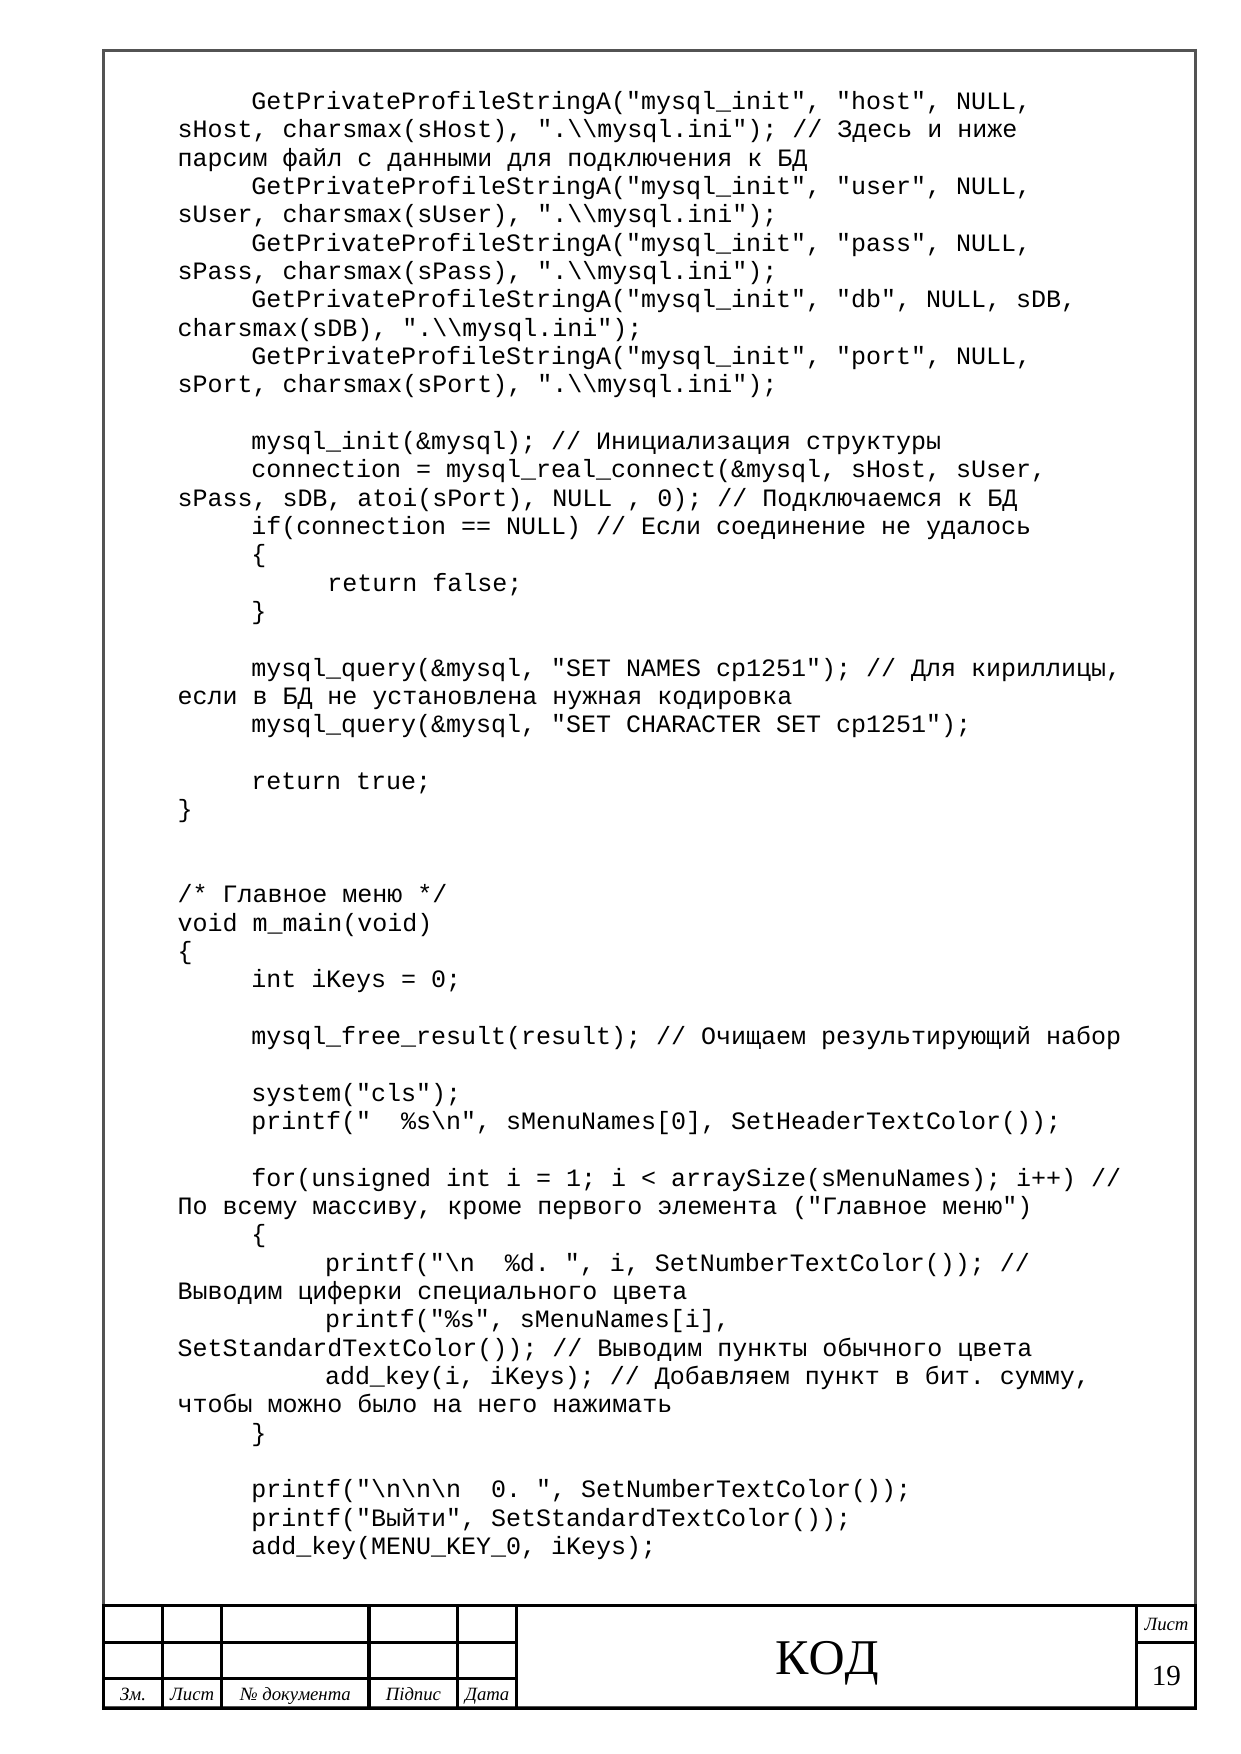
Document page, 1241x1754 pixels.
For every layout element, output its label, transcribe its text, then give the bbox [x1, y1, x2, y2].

text printf("\n %d. ", i, SetNumberTextColor()); // Выводим циферки специального цвета [177, 1250, 1122, 1307]
text system("cls"); [177, 1080, 1122, 1109]
text GetPrivateProfileStringA("mysql_init", "user", NULL, sUser, charsmax(sUser), ".\\mysql.ini"); [177, 174, 1122, 230]
text GetPrivateProfileStringA("mysql_init", "host", NULL, sHost, charsmax(sHost), ".\\mysql.ini"); // Здесь и ниже парсим файл с данными для подключения к БД [177, 89, 1122, 174]
text { [177, 939, 1122, 967]
text mysql_free_result(result); // Очищаем результирующий набор [177, 1024, 1122, 1052]
text add_key(i, iKeys); // Добавляем пункт в бит. сумму, чтобы можно было на него нажимать [177, 1364, 1122, 1420]
text } [177, 1420, 1122, 1449]
text mysql_query(&mysql, "SET CHARACTER SET cp1251"); [177, 712, 1122, 740]
text connection = mysql_real_connect(&mysql, sHost, sUser, sPass, sDB, atoi(sPort), NULL , 0); // Подключаемся к БД [177, 457, 1122, 514]
text void m_main(void) [177, 910, 1122, 939]
text add_key(MENU_KEY_0, iKeys); [177, 1534, 1122, 1562]
text int iKeys = 0; [177, 967, 1122, 995]
text printf("Выйти", SetStandardTextColor()); [177, 1505, 1122, 1534]
text GetPrivateProfileStringA("mysql_init", "db", NULL, sDB, charsmax(sDB), ".\\mysql.ini"); [177, 287, 1122, 344]
text { [177, 1222, 1122, 1250]
text printf("\n\n\n 0. ", SetNumberTextColor()); [177, 1477, 1122, 1505]
text /* Главное меню */ [177, 882, 1122, 910]
text GetPrivateProfileStringA("mysql_init", "port", NULL, sPort, charsmax(sPort), ".\\mysql.ini"); [177, 344, 1122, 400]
text printf("%s", sMenuNames[i], SetStandardTextColor()); // Выводим пункты обычного цвета [177, 1307, 1122, 1364]
text if(connection == NULL) // Если соединение не удалось [177, 514, 1122, 542]
text return false; [177, 570, 1122, 599]
text { [177, 542, 1122, 570]
text GetPrivateProfileStringA("mysql_init", "pass", NULL, sPass, charsmax(sPass), ".\\mysql.ini"); [177, 230, 1122, 287]
text printf(" %s\n", sMenuNames[0], SetHeaderTextColor()); [177, 1109, 1122, 1137]
text mysql_query(&mysql, "SET NAMES cp1251"); // Для кириллицы, если в БД не установлена нужная кодировка [177, 655, 1122, 712]
text mysql_init(&mysql); // Инициализация структуры [177, 429, 1122, 457]
text for(unsigned int i = 1; i < arraySize(sMenuNames); i++) // По всему массиву, кроме первого элемента ("Главное меню") [177, 1165, 1122, 1222]
text } [177, 797, 1122, 825]
text } [177, 599, 1122, 627]
text return true; [177, 769, 1122, 797]
